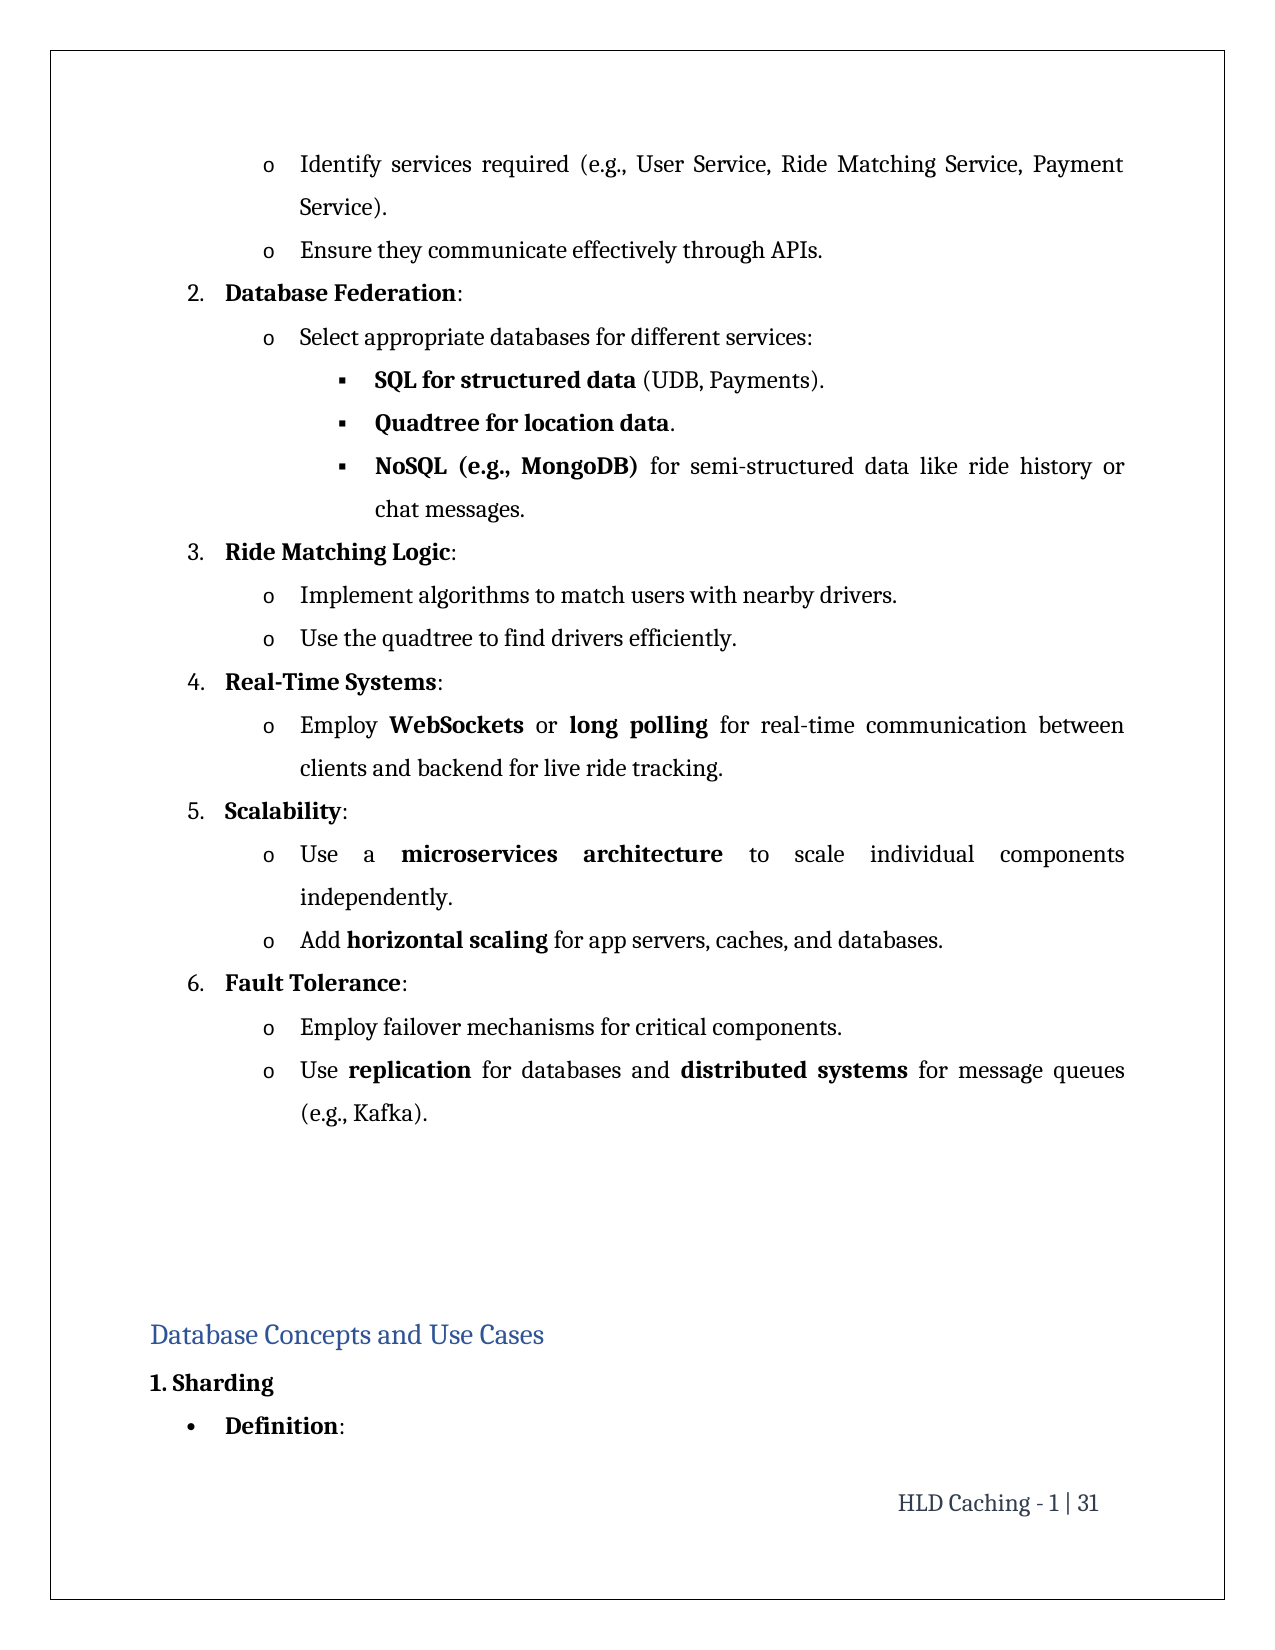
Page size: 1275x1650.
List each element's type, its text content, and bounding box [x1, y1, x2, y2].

subtitle Database Concepts and Use Cases [150, 1318, 1125, 1352]
list Use a microservices architecture to scale individual components independently. [262, 840, 1125, 912]
list Identify services required (e.g., User Service, Ride Matching Service, Payment Service). [262, 150, 1125, 222]
list Database Federation: [187, 279, 1125, 308]
list Ride Matching Logic: [187, 538, 1125, 567]
list Employ WebSockets or long polling for real-time communication between clients and backend for live ride tracking. [262, 711, 1125, 782]
list Employ failover mechanisms for critical components. [262, 1012, 1125, 1041]
list Implement algorithms to match users with nearby drivers. [262, 581, 1125, 610]
text 1. Sharding [150, 1369, 1125, 1398]
list Fault Tolerance: [187, 969, 1125, 998]
list Quadtree for location data. [337, 409, 1125, 437]
list Ensure they communicate effectively through APIs. [262, 236, 1125, 265]
list Add horizontal scaling for app servers, caches, and databases. [262, 926, 1125, 955]
list Use the quadtree to find drivers efficiently. [262, 624, 1125, 653]
list Real-Time Systems: [187, 667, 1125, 696]
list Scalability: [187, 797, 1125, 826]
list SQL for structured data (UDB, Payments). [337, 366, 1125, 394]
list Select appropriate databases for different services: [262, 322, 1125, 351]
list Definition: [187, 1412, 1125, 1441]
list Use replication for databases and distributed systems for message queues (e.g., Kafka). [262, 1056, 1125, 1127]
list NoSQL (e.g., MongoDB) for semi-structured data like ride history or chat messages. [337, 452, 1125, 524]
